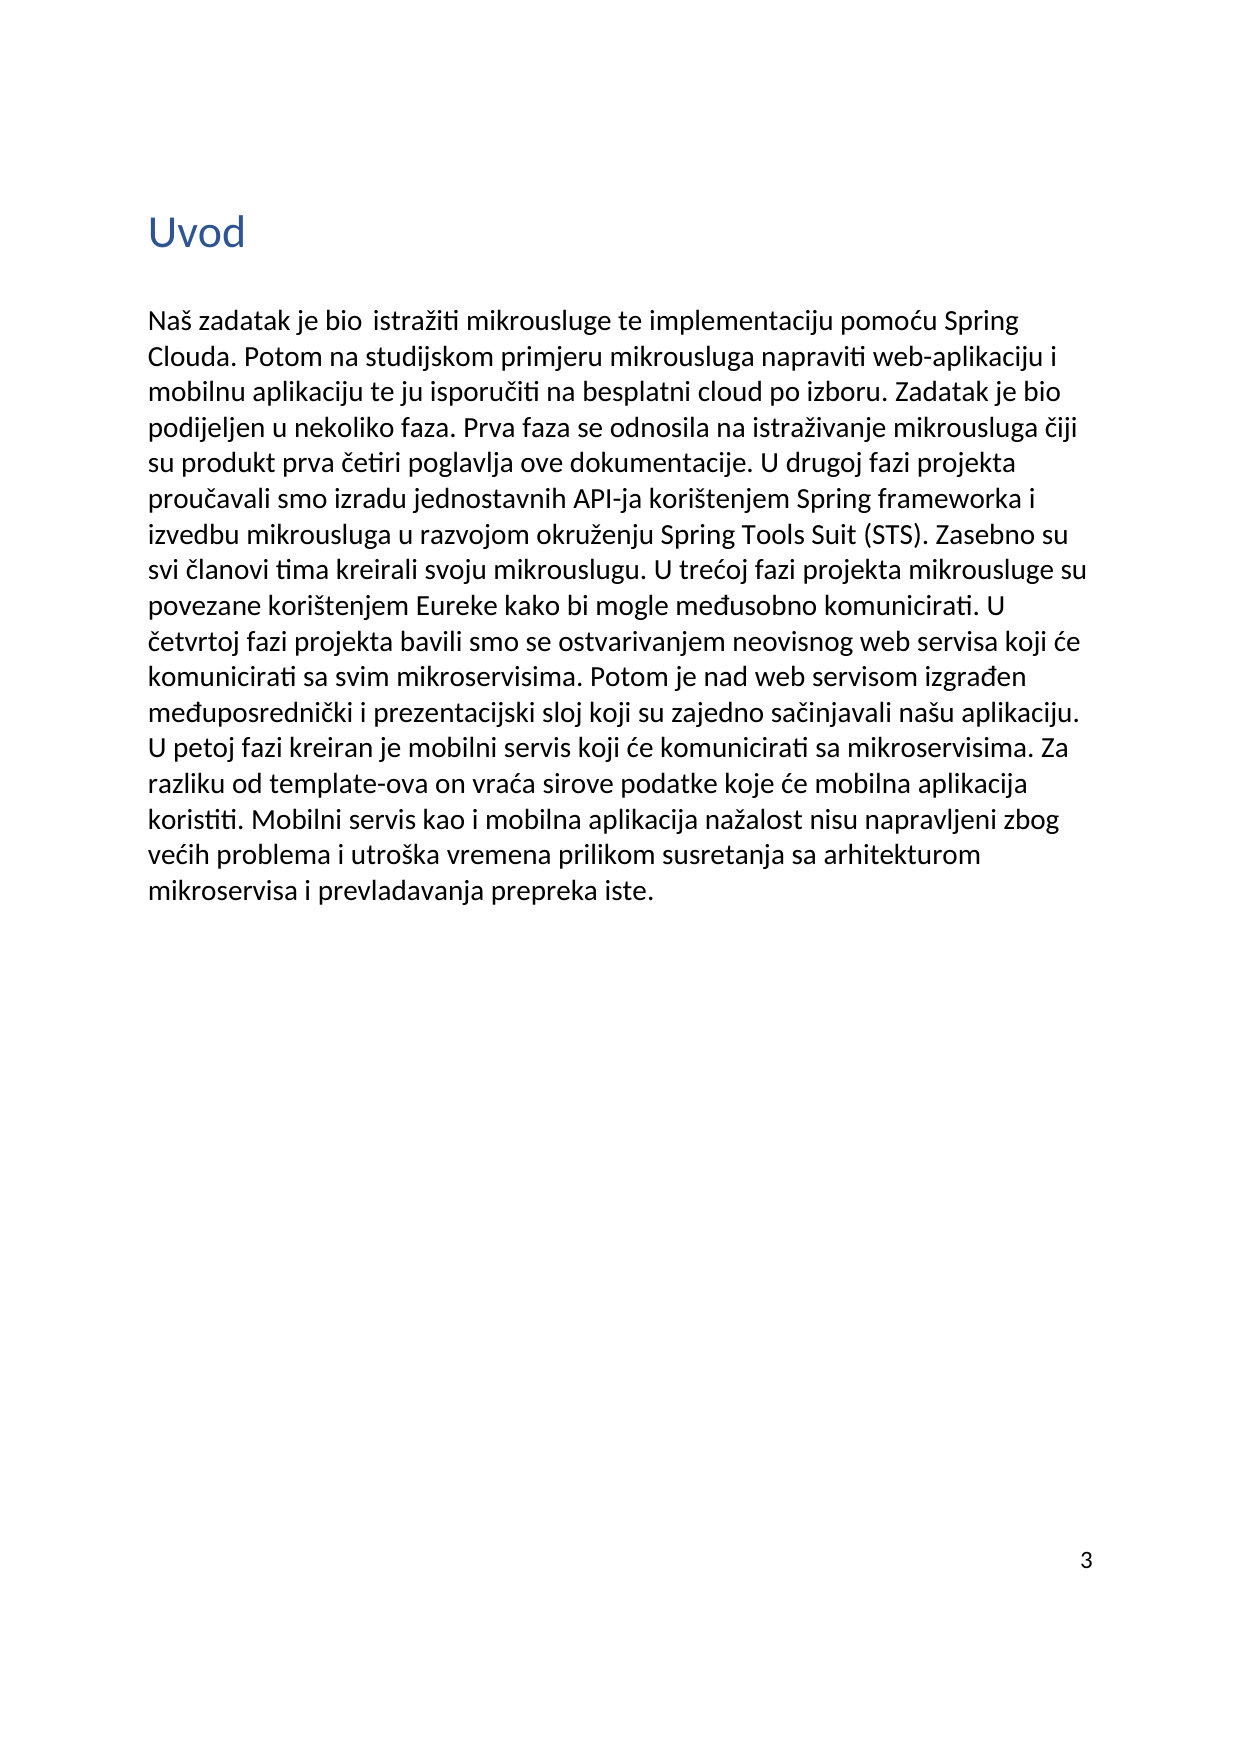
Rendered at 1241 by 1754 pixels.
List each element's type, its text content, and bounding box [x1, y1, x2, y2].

text Naš zadatak je bio istražiti mikrousluge te implementaciju pomoću Spring Clouda. Potom na studijskom primjeru mikrousluga napraviti web-aplikaciju i mobilnu aplikaciju te ju isporučiti na besplatni cloud po izboru. Zadatak je bio podijeljen u nekoliko faza. Prva faza se odnosila na istraživanje mikrousluga čiji su produkt prva četiri poglavlja ove dokumentacije. U drugoj fazi projekta proučavali smo izradu jednostavnih API-ja korištenjem Spring frameworka i izvedbu mikrousluga u razvojom okruženju Spring Tools Suit (STS). Zasebno su svi članovi tima kreirali svoju mikrouslugu. U trećoj fazi projekta mikrousluge su povezane korištenjem Eureke kako bi mogle međusobno komunicirati. U četvrtoj fazi projekta bavili smo se ostvarivanjem neovisnog web servisa koji će komunicirati sa svim mikroservisima. Potom je nad web servisom izgrađen međuposrednički i prezentacijski sloj koji su zajedno sačinjavali našu aplikaciju. U petoj fazi kreiran je mobilni servis koji će komunicirati sa mikroservisima. Za razliku od template-ova on vraća sirove podatke koje će mobilna aplikacija koristiti. Mobilni servis kao i mobilna aplikacija nažalost nisu napravljeni zbog većih problema i utroška vremena prilikom susretanja sa arhitekturom mikroservisa i prevladavanja prepreka iste. [148, 302, 1093, 908]
subtitle Uvod [148, 203, 1093, 259]
